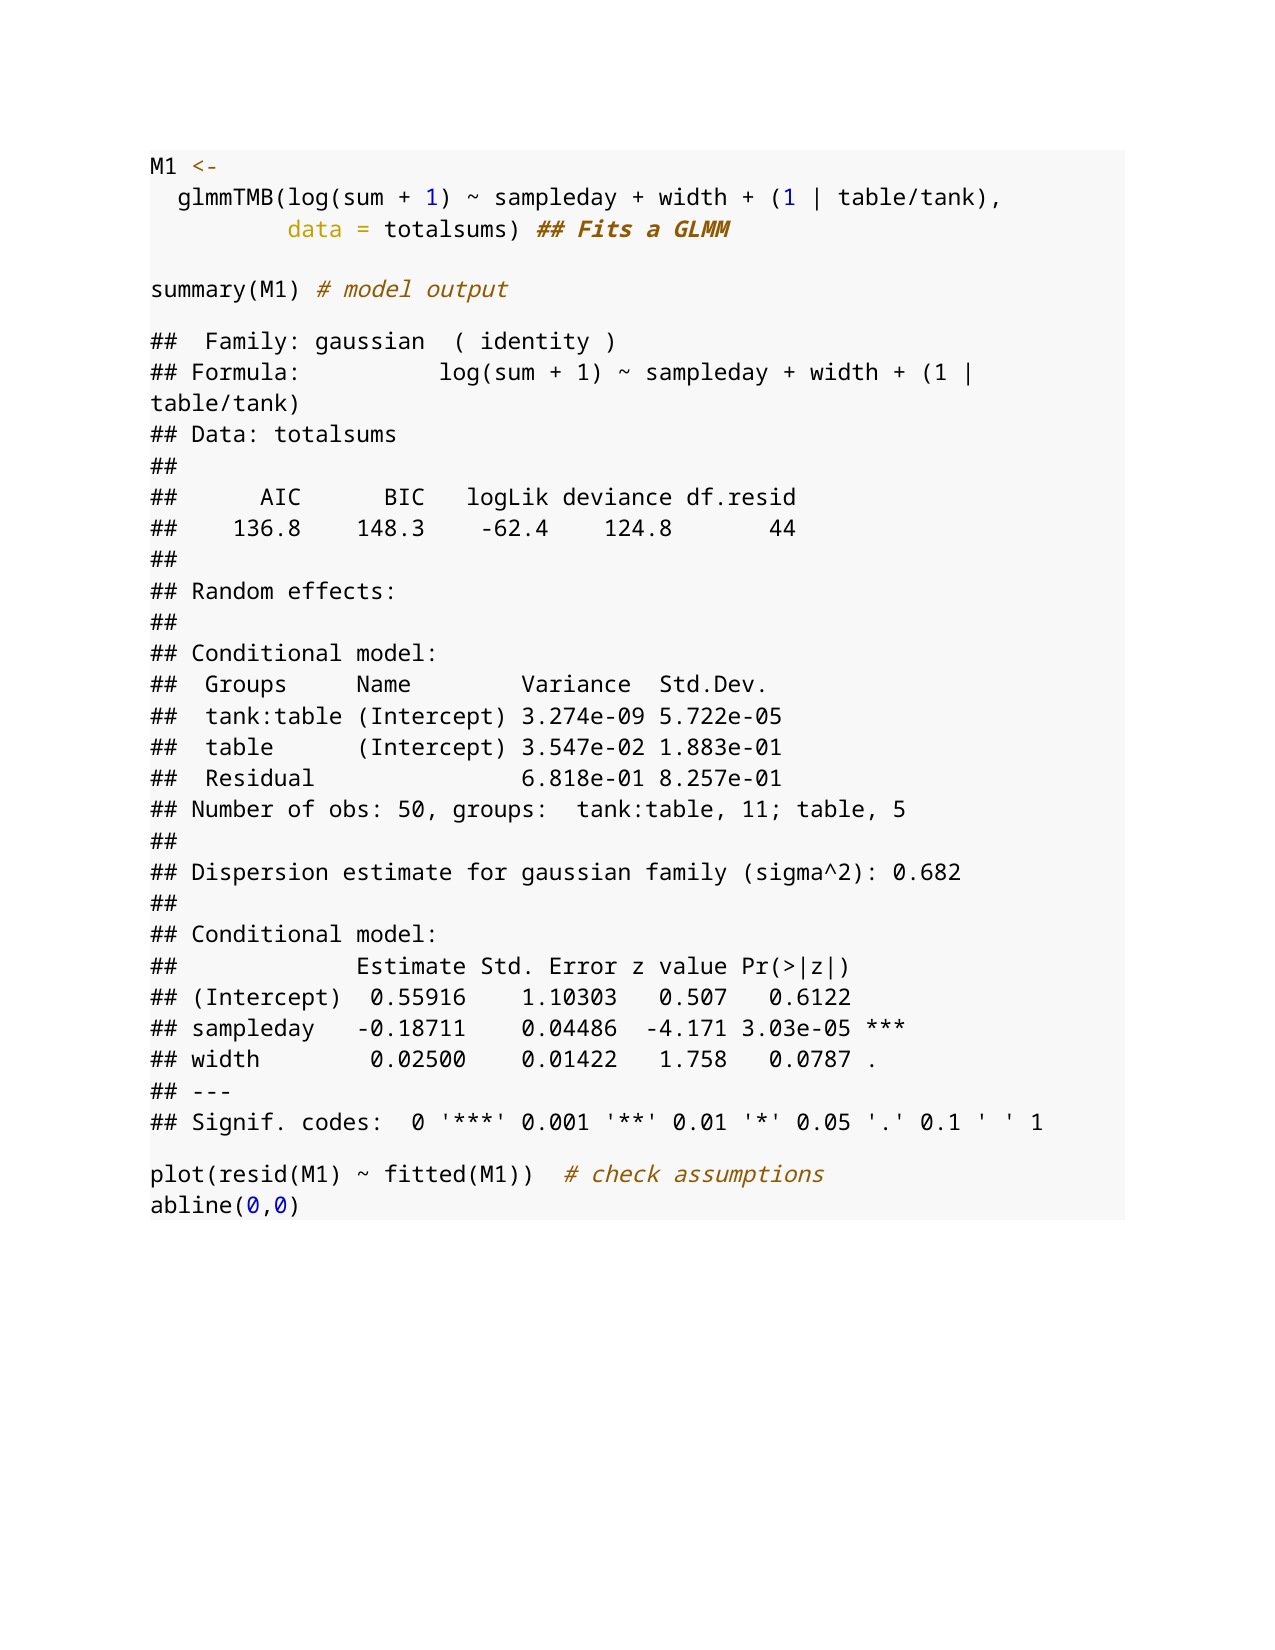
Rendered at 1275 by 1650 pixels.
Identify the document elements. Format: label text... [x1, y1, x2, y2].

text plot(resid(M1) ~ fitted(M1)) # check assumptions abline(0,0) [301, 1158, 1125, 1220]
text ## Family: gaussian ( identity ) ## Formula: log(sum + 1) ~ sampleday + width + (1 | table/tank) ## Data: totalsums ## ## AIC BIC logLik deviance df.resid ## 136.8 148.3 -62.4 124.8 44 ## ## Random effects: ## ## Conditional model: ## Groups Name Variance Std.Dev. ## tank:table (Intercept) 3.274e-09 5.722e-05 ## table (Intercept) 3.547e-02 1.883e-01 ## Residual 6.818e-01 8.257e-01 ## Number of obs: 50, groups: tank:table, 11; table, 5 ## ## Dispersion estimate for gaussian family (sigma^2): 0.682 ## ## Conditional model: ## Estimate Std. Error z value Pr(>|z|) ## (Intercept) 0.55916 1.10303 0.507 0.6122 ## sampleday -0.18711 0.04486 -4.171 3.03e-05 *** ## width 0.02500 0.01422 1.758 0.0787 . ## --- ## Signif. codes: 0 '***' 0.001 '**' 0.01 '*' 0.05 '.' 0.1 ' ' 1 [150, 324, 1125, 1137]
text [150, 150, 1125, 304]
